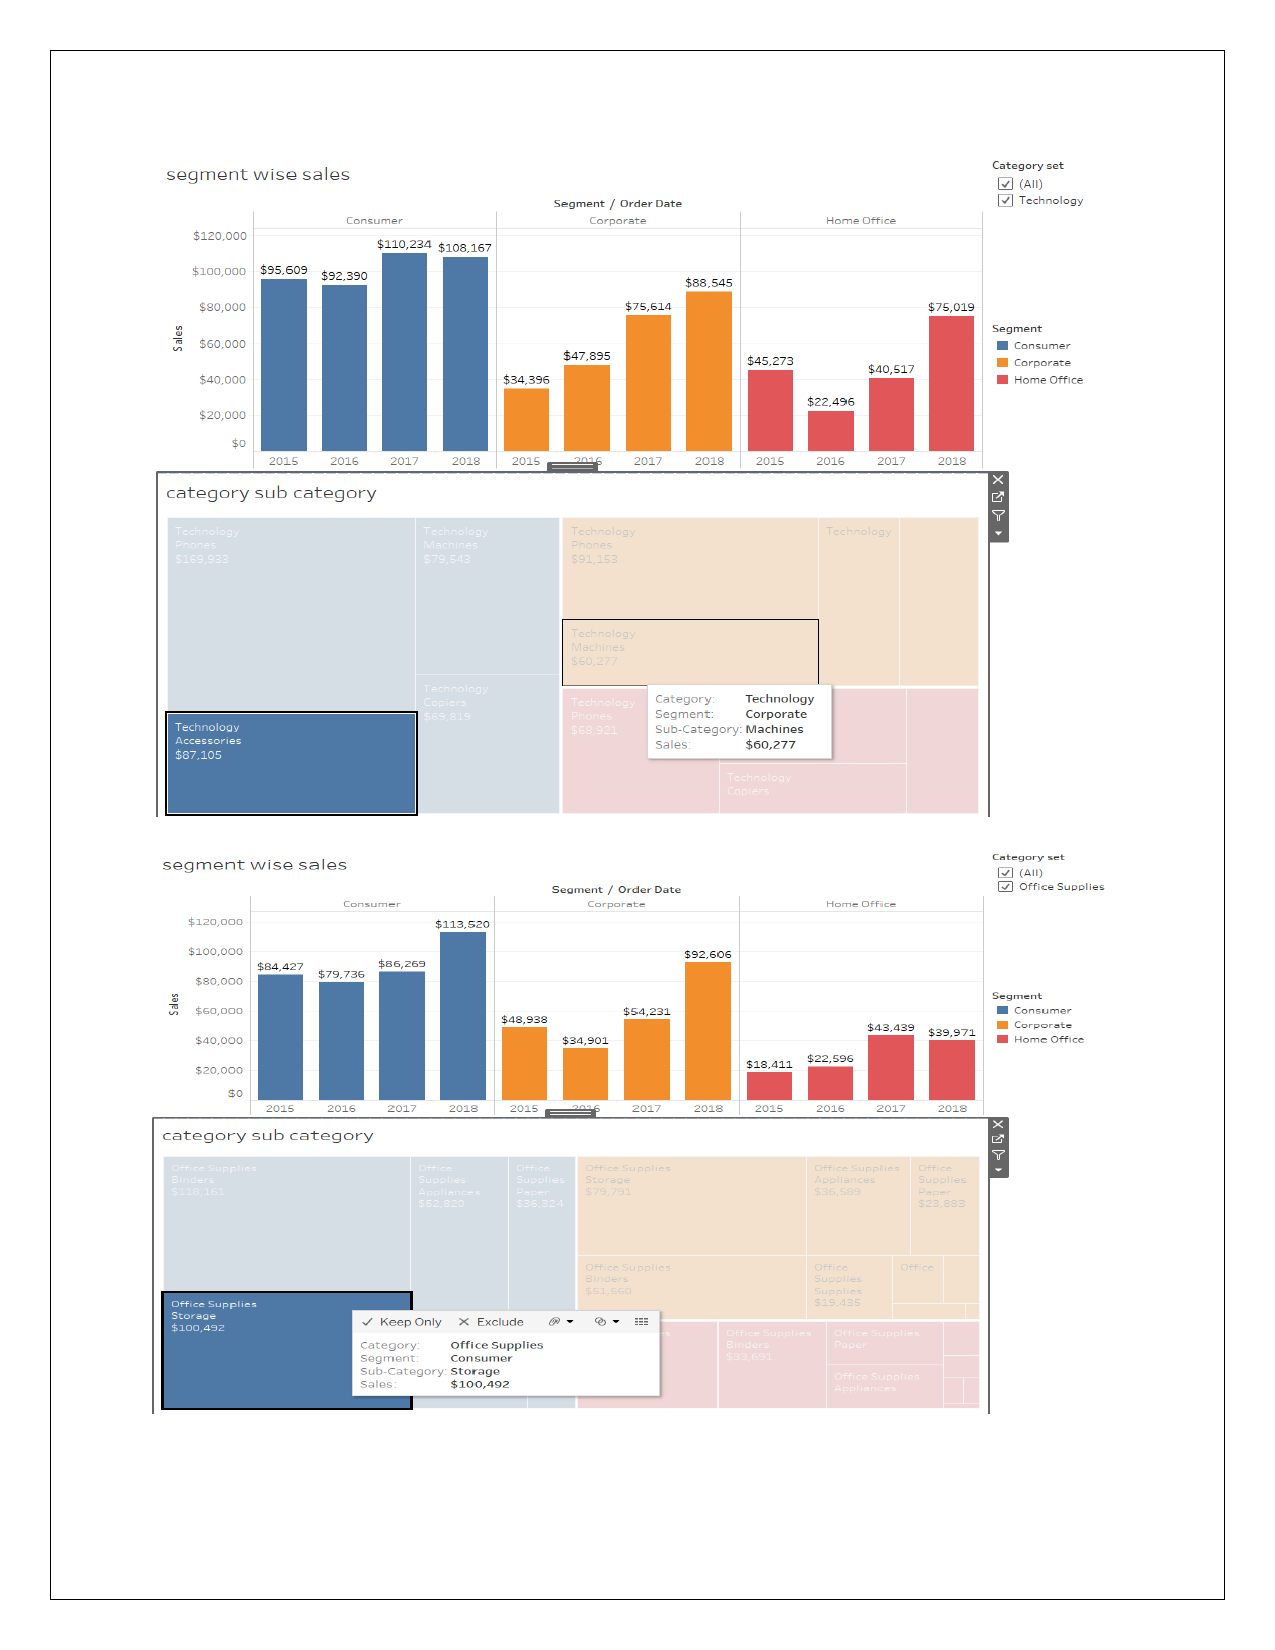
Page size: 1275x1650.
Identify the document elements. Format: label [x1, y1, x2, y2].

picture [150, 150, 1124, 817]
picture [150, 842, 1125, 1414]
